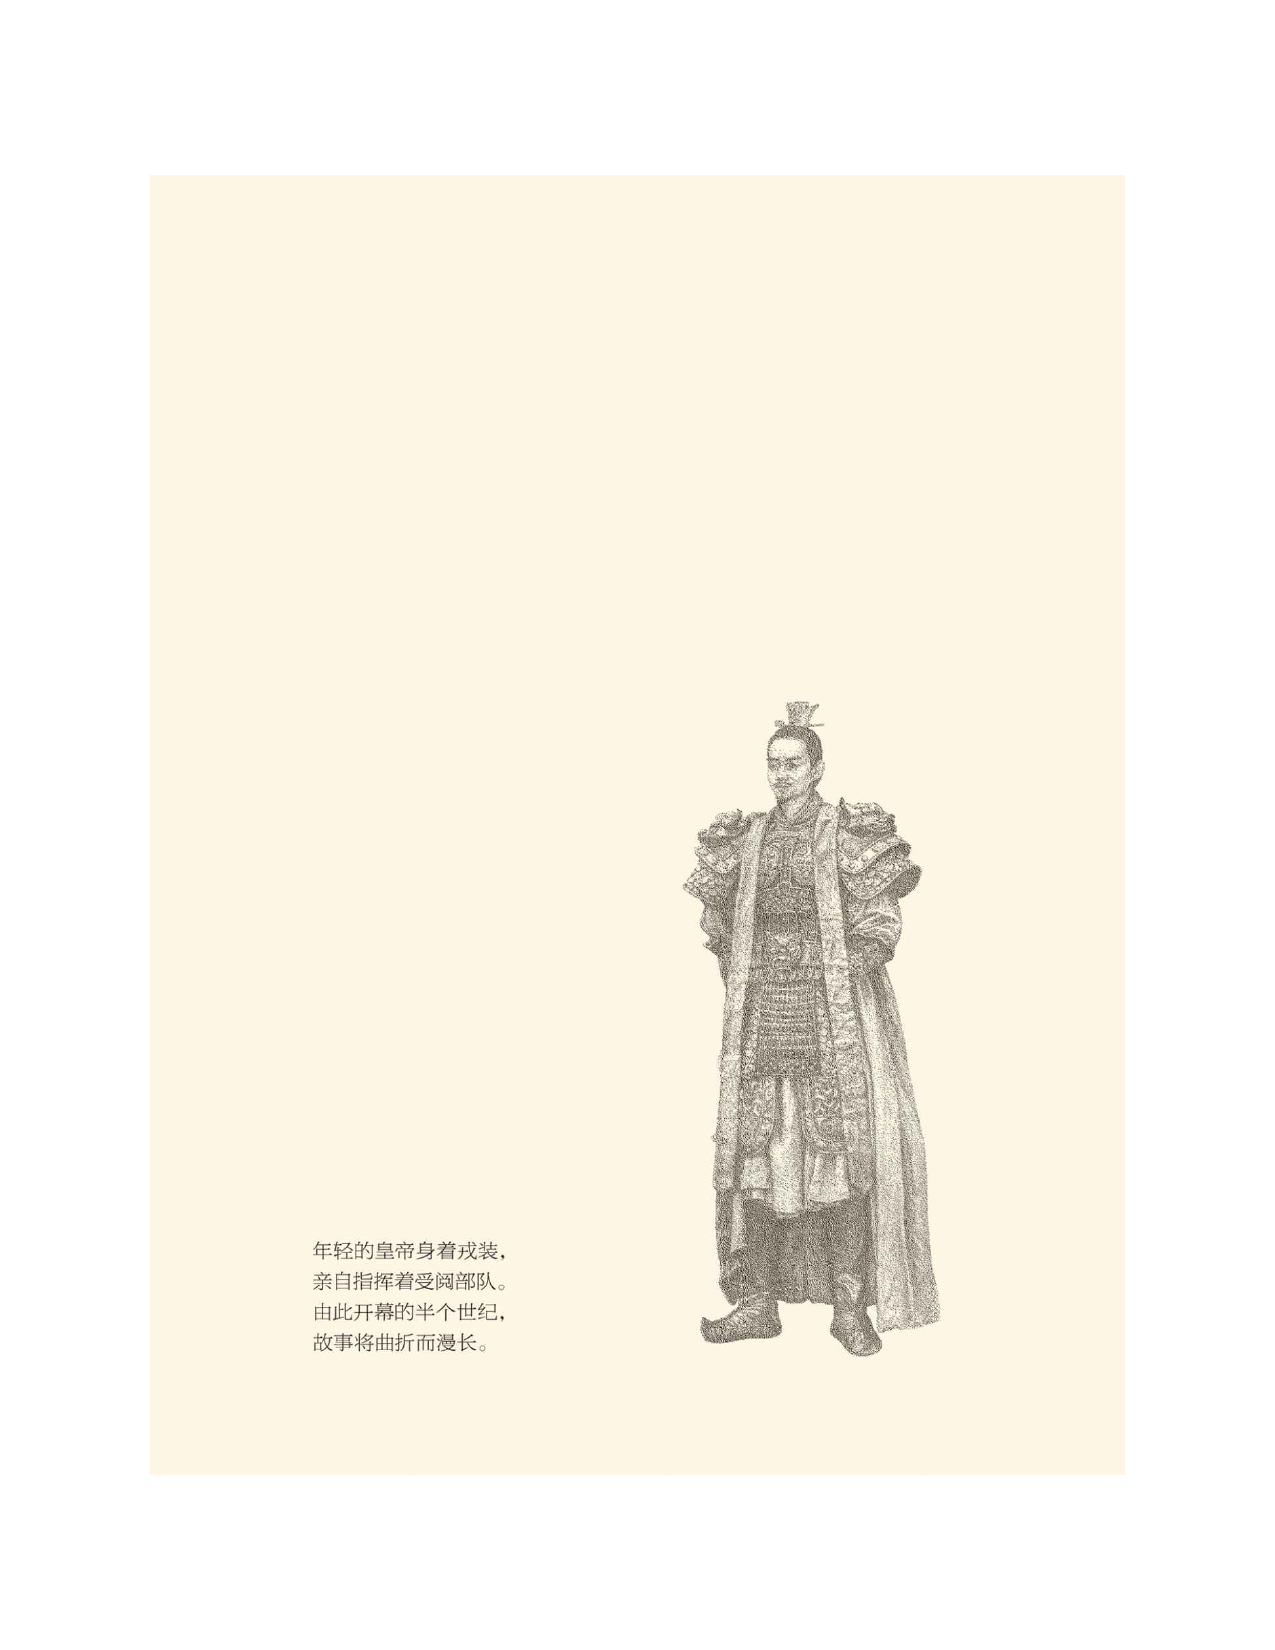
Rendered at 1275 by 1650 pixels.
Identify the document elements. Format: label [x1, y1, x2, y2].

picture [150, 175, 1125, 1475]
